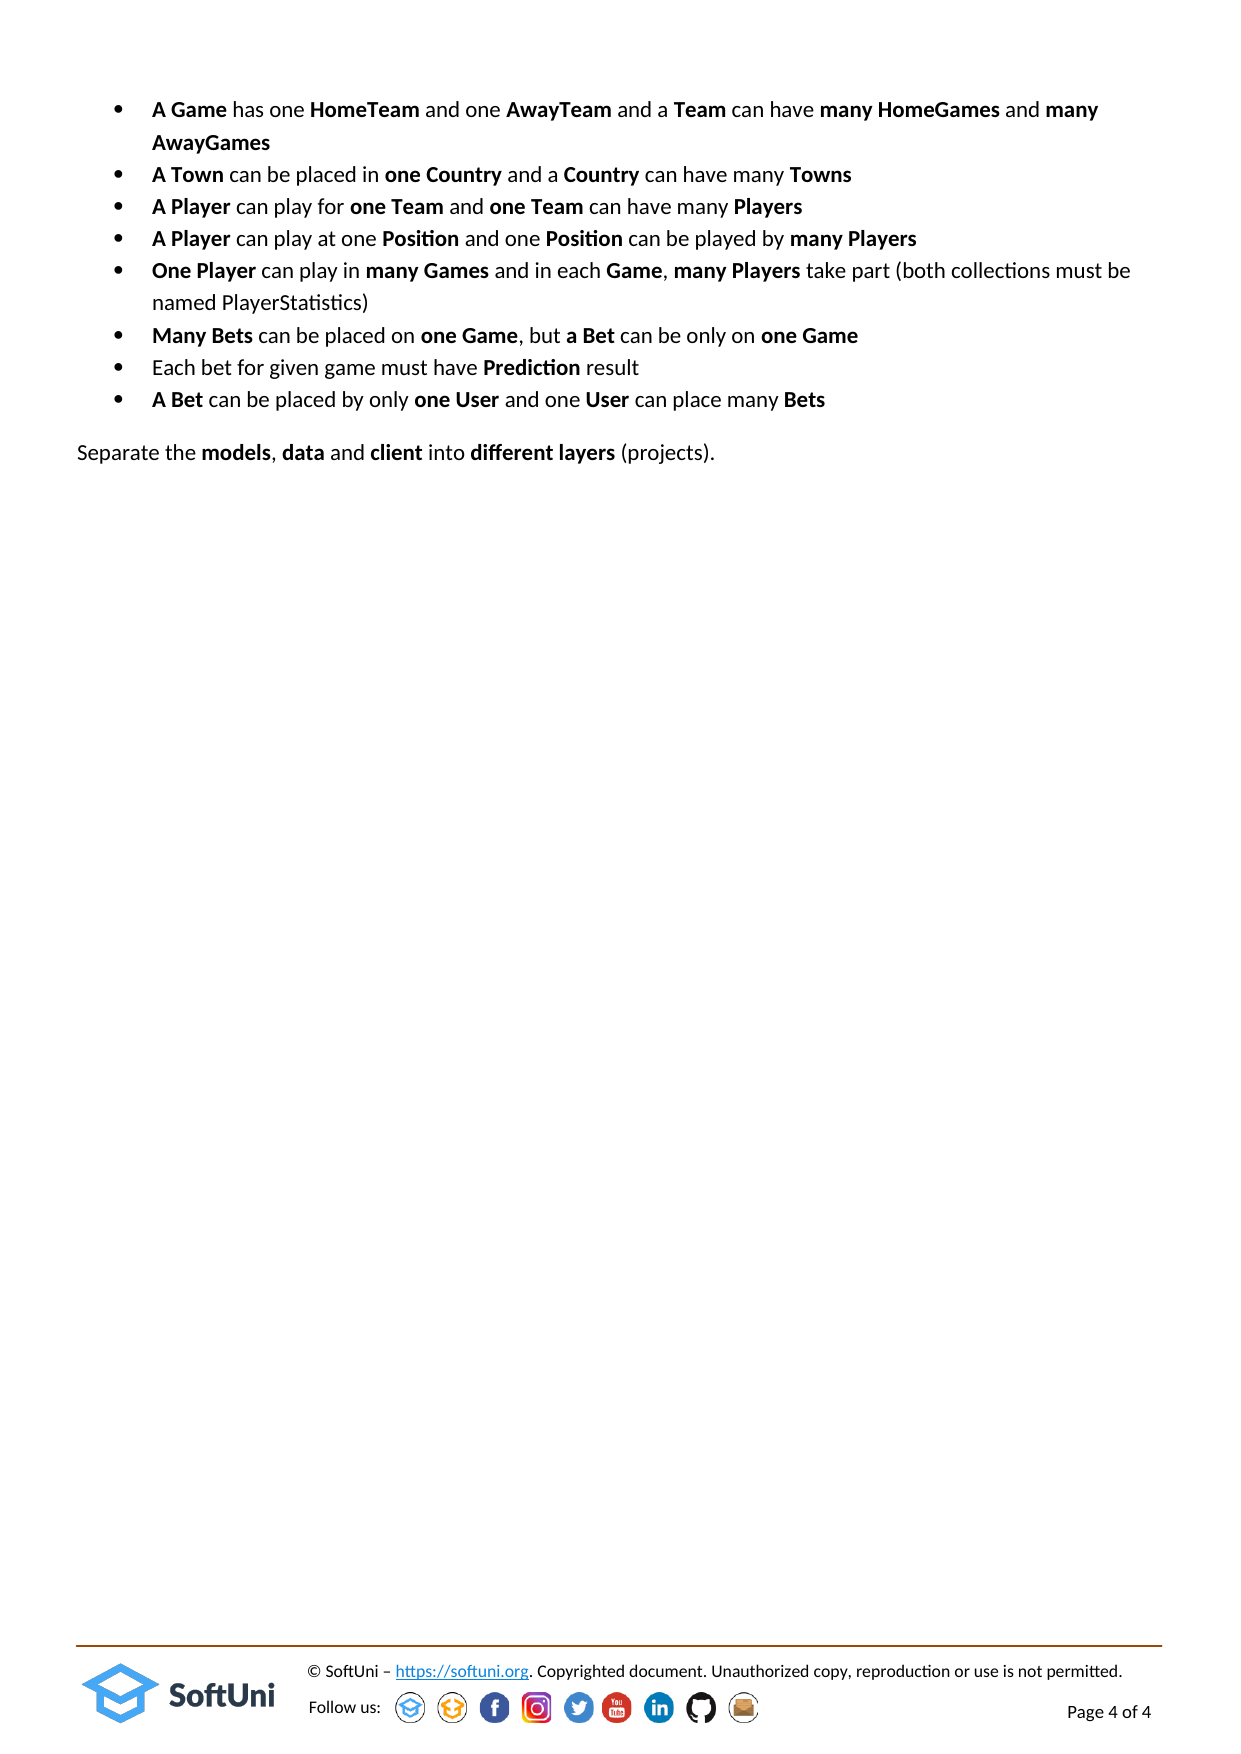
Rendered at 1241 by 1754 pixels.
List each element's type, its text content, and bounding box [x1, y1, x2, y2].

picture [521, 1692, 552, 1723]
picture [666, 1715, 674, 1723]
picture [479, 1692, 510, 1723]
list A Player can play for one Team and one Team can have many Players [114, 192, 1163, 220]
picture [602, 1692, 632, 1723]
picture [686, 1692, 716, 1723]
picture [644, 1713, 652, 1723]
list A Bet can be placed by only one User and one User can place many Bets [114, 385, 1163, 413]
picture [437, 1692, 467, 1723]
picture [644, 1692, 654, 1702]
list A Town can be placed in one Country and a Country can have many Towns [114, 160, 1163, 188]
picture [564, 1692, 594, 1723]
list Many Bets can be placed on one Game, but a Bet can be only on one Game [114, 321, 1163, 349]
picture [665, 1692, 674, 1701]
list Each bet for given game must have Prediction result [114, 353, 1163, 381]
picture [658, 1705, 667, 1715]
list One Player can play in many Games and in each Game, many Players take part (both collections must be named PlayerStatistics) [114, 256, 1163, 317]
list A Player can play at one Position and one Position can be played by many Players [114, 224, 1163, 252]
picture [395, 1692, 425, 1723]
list A Game has one HomeTeam and one AwayTeam and a Team can have many HomeGames and many AwayGames [114, 95, 1163, 156]
text Separate the models, data and client into different layers (projects). [77, 438, 1163, 466]
picture [75, 1658, 281, 1729]
picture [728, 1692, 758, 1723]
